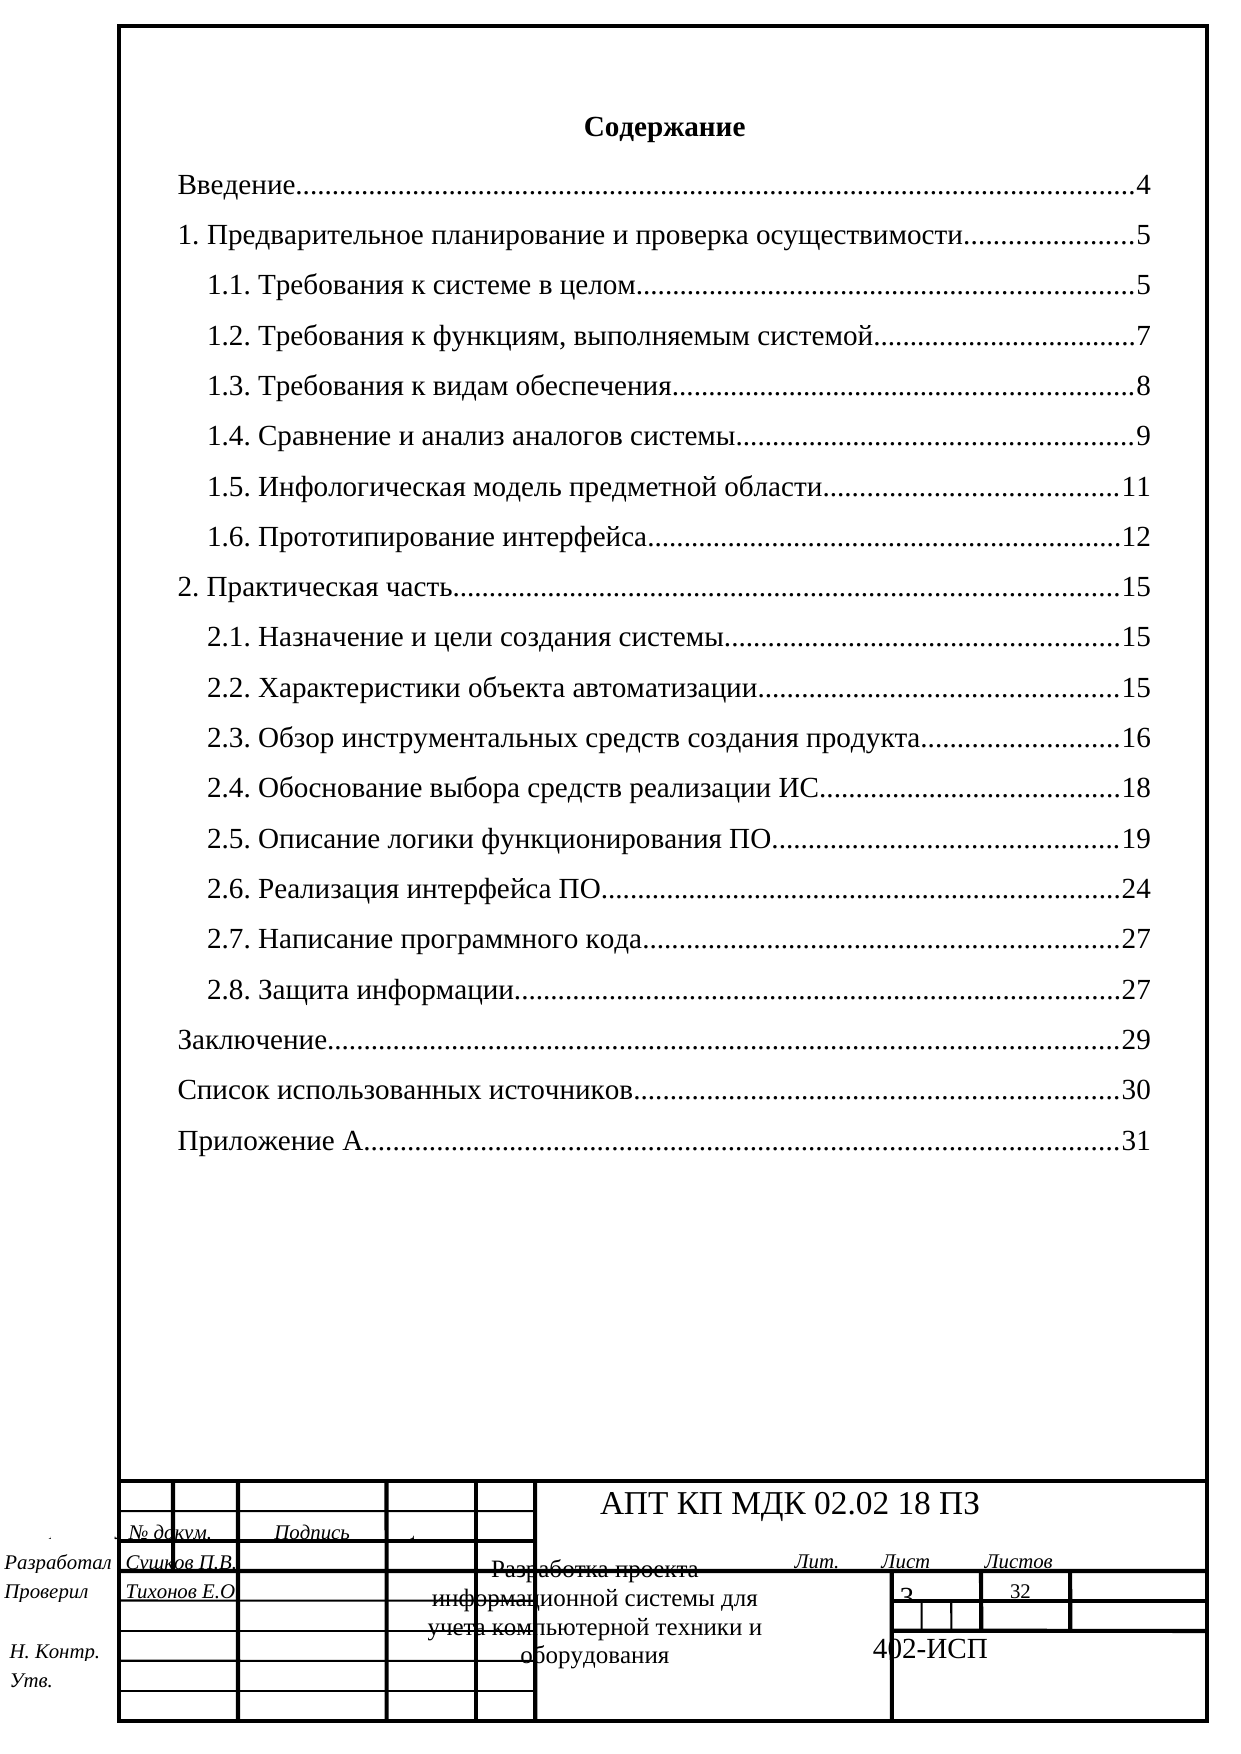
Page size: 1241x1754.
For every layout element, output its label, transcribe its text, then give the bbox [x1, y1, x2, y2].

text Содержание [177, 109, 1152, 143]
